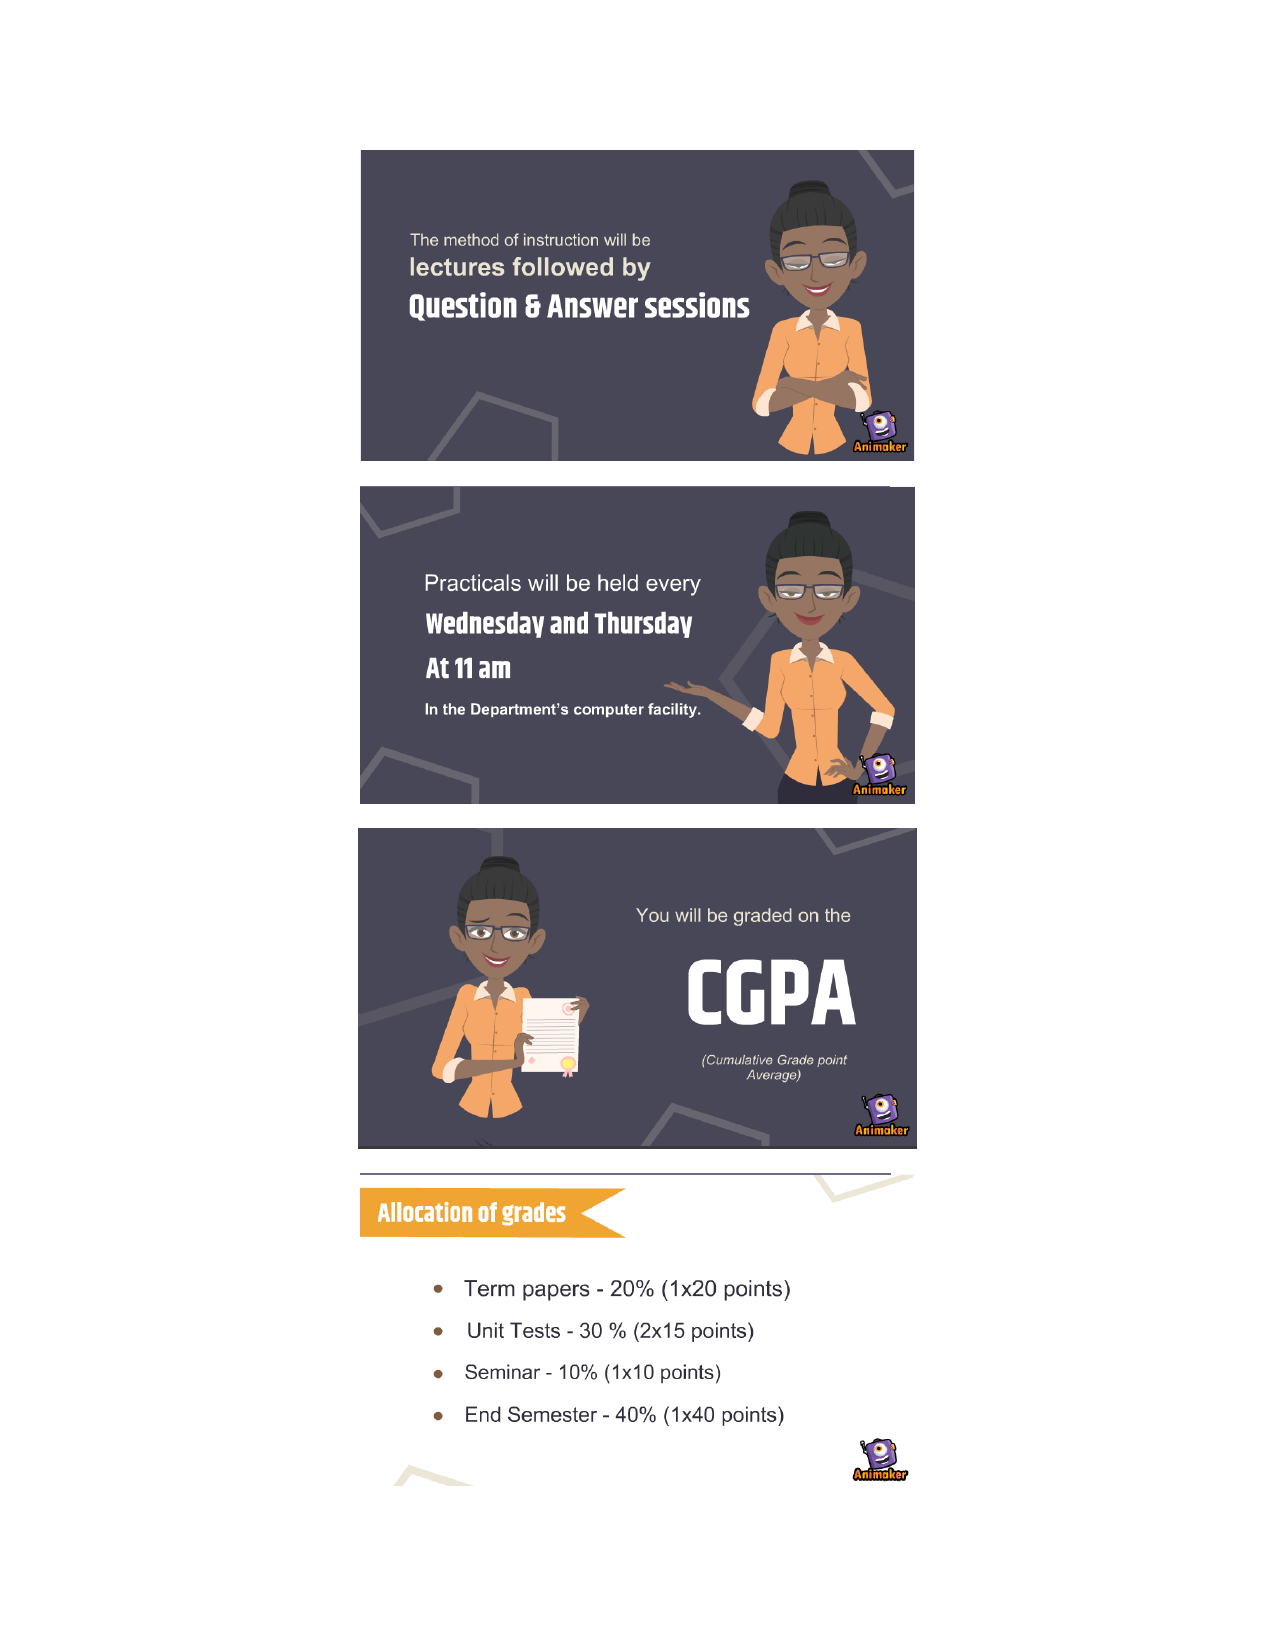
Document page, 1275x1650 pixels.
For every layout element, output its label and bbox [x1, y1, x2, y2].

picture [358, 828, 917, 1149]
picture [360, 150, 915, 461]
picture [360, 486, 915, 804]
picture [360, 1173, 915, 1486]
